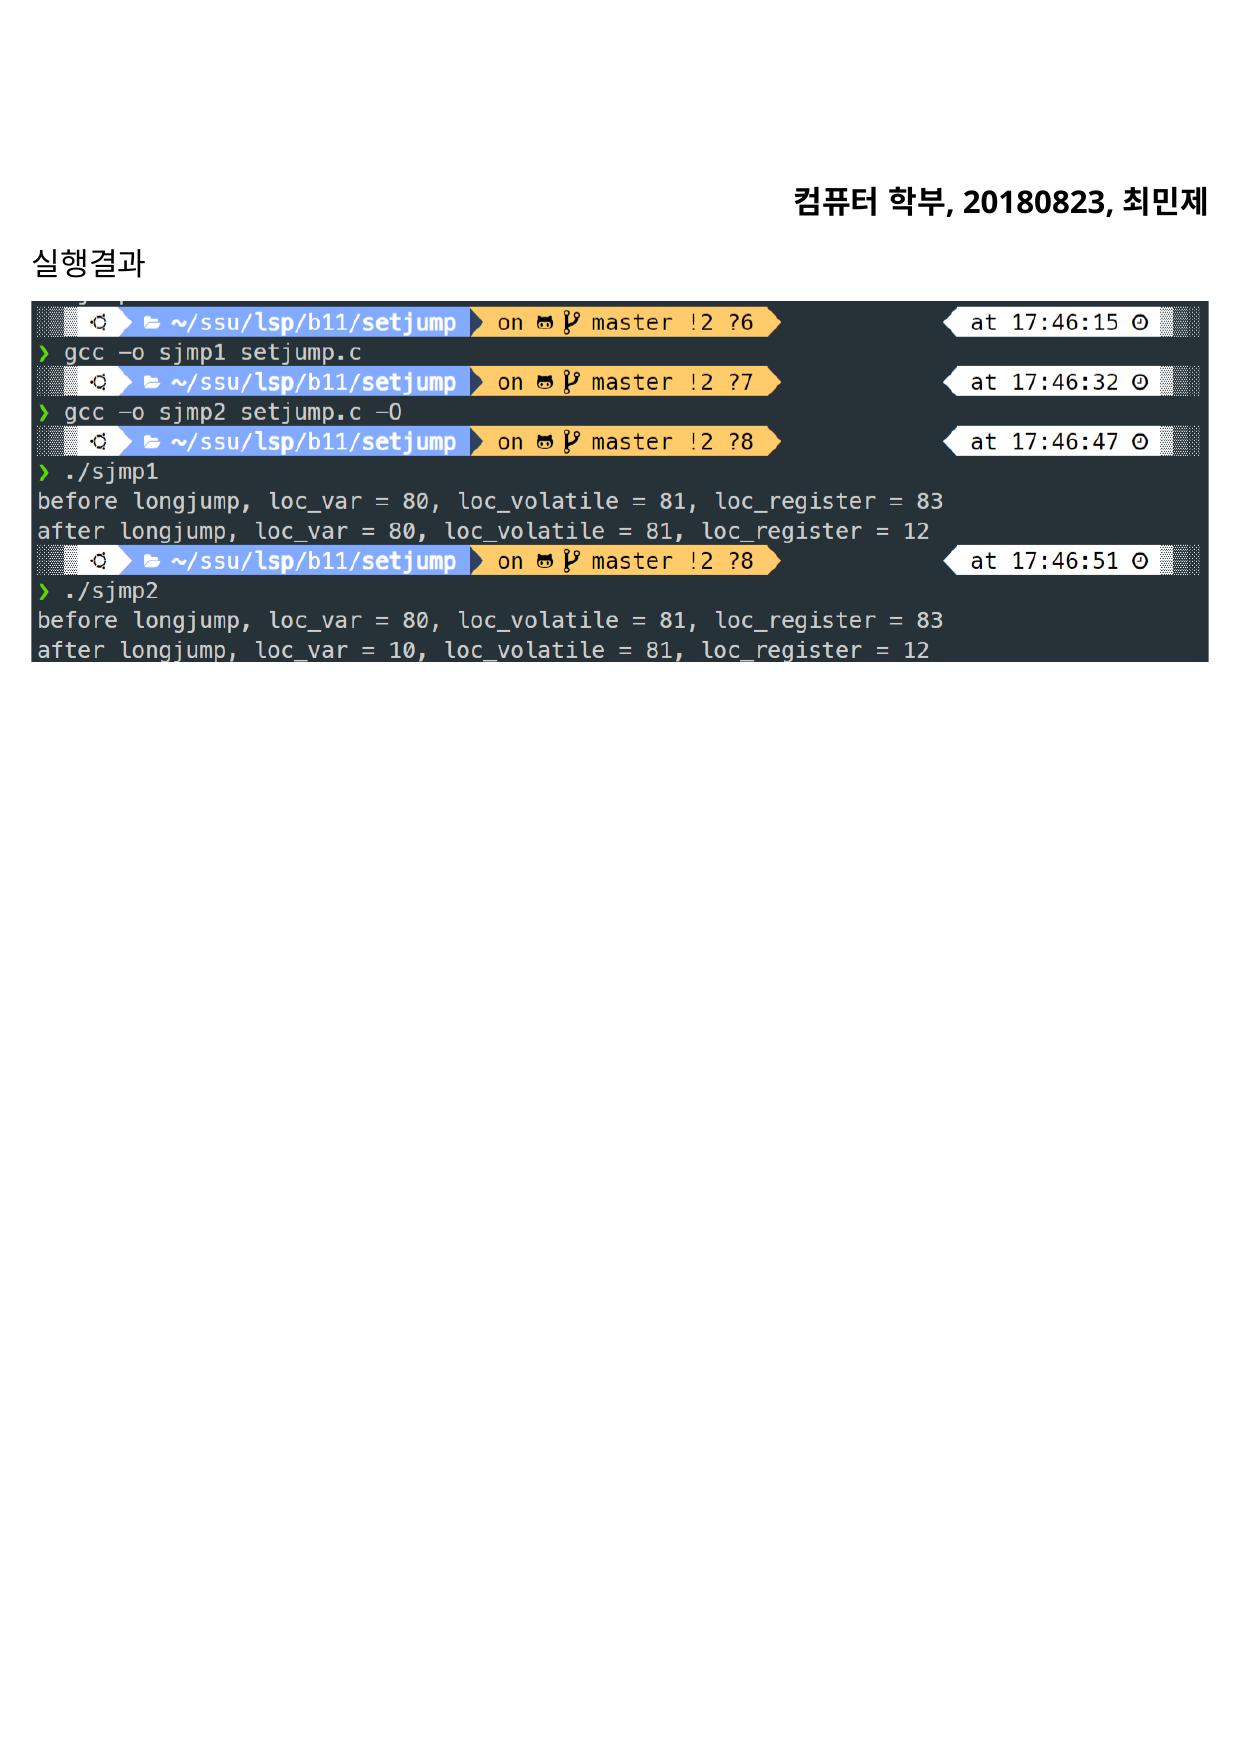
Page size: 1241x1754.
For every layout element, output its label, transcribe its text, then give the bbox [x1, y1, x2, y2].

text 실행결과 [31, 239, 1209, 284]
text 컴퓨터 학부, 20180823, 최민제 [31, 177, 1209, 223]
picture [31, 301, 1209, 662]
